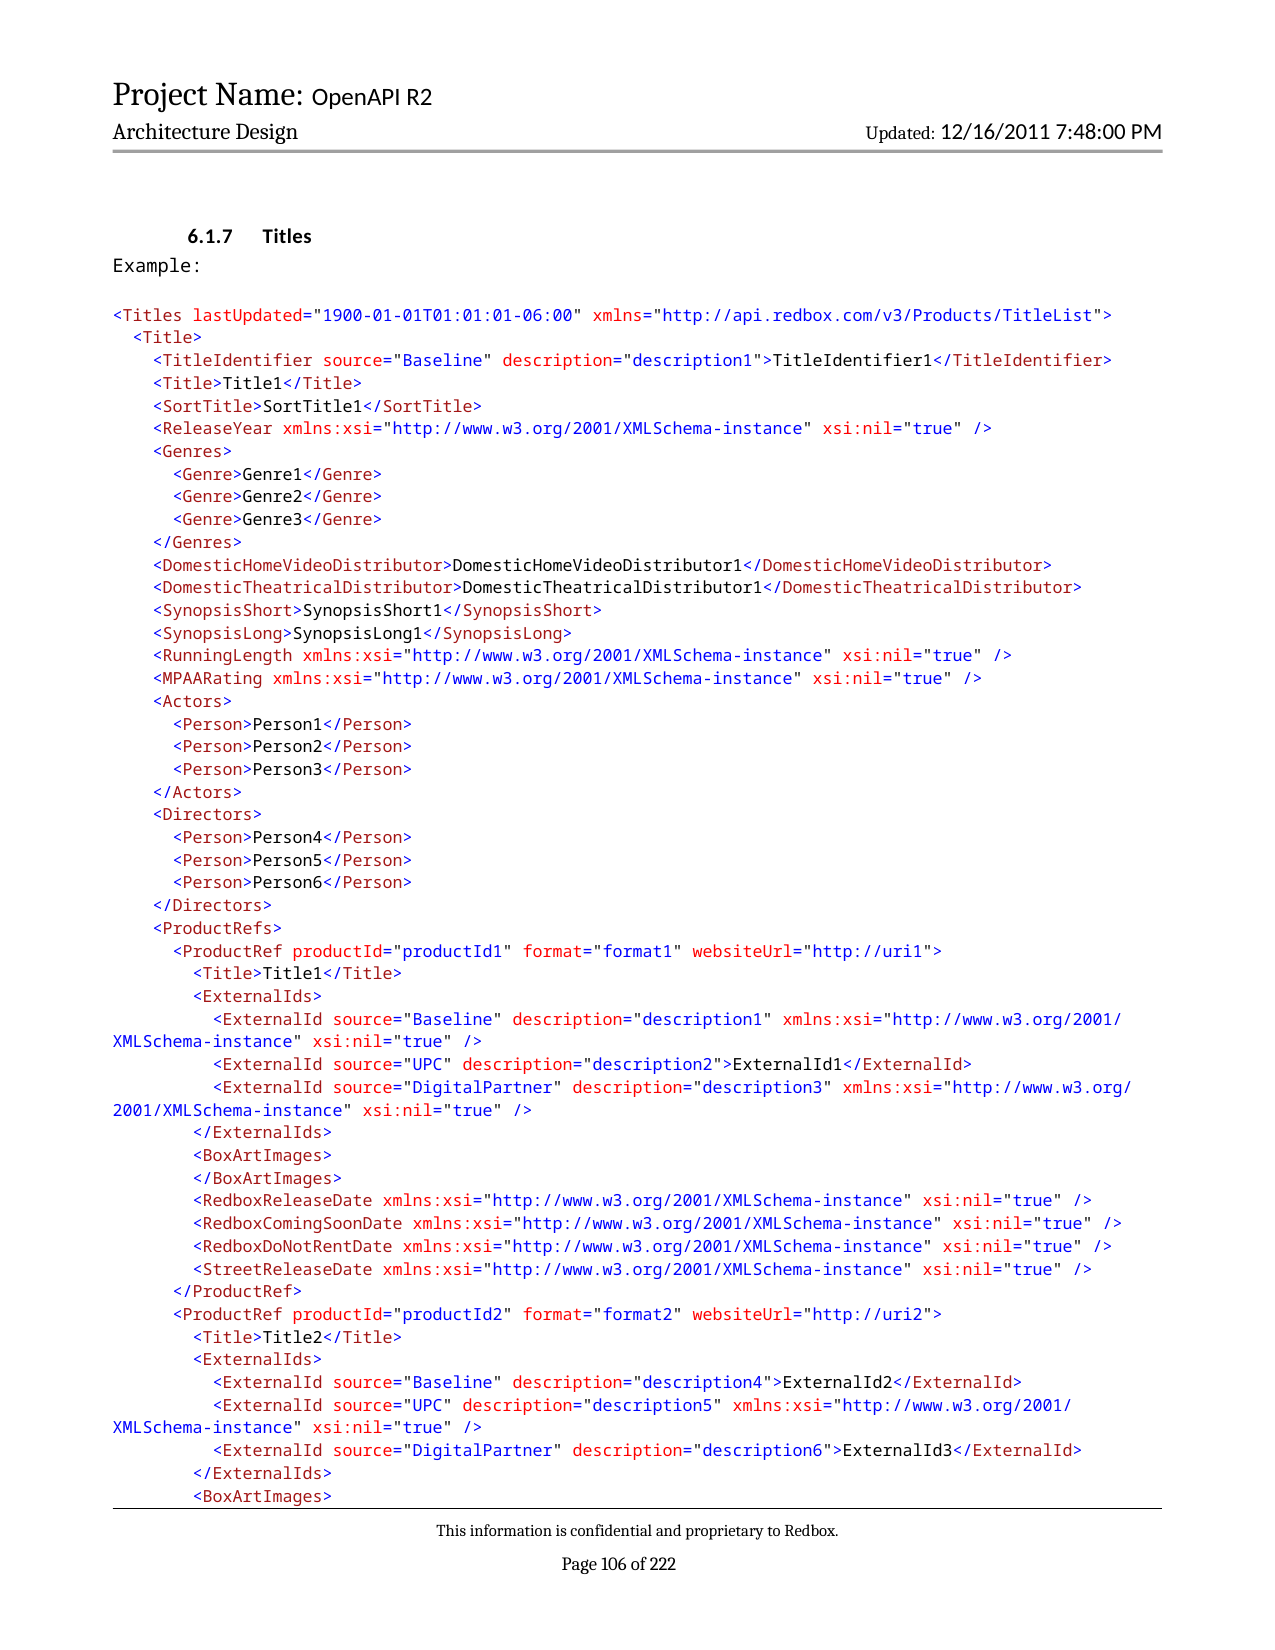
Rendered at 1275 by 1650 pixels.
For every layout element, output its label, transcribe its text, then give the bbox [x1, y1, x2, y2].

text </ProductRef> [112, 1280, 1162, 1303]
text </Directors> [112, 894, 1162, 917]
text <SortTitle>SortTitle1</SortTitle> [112, 394, 1162, 417]
text <Person>Person2</Person> [112, 735, 1162, 758]
text <MPAARating xmlns:xsi="http://www.w3.org/2001/XMLSchema-instance" xsi:nil="true" /> [112, 667, 1162, 689]
text <Genre>Genre1</Genre> [112, 462, 1162, 485]
text <ExternalId source="Baseline" description="description4">ExternalId2</ExternalId> [112, 1371, 1162, 1393]
text </ExternalIds> [112, 1121, 1162, 1144]
text <Person>Person1</Person> [112, 712, 1162, 735]
text <ExternalId source="UPC" description="description2">ExternalId1</ExternalId> [112, 1053, 1162, 1076]
text <ExternalId source="DigitalPartner" description="description6">ExternalId3</ExternalId> [112, 1439, 1162, 1462]
text </Genres> [112, 531, 1162, 553]
text <Title>Title2</Title> [112, 1325, 1162, 1348]
text <Actors> [112, 689, 1162, 712]
text Example: [112, 252, 1162, 278]
text <ExternalId source="UPC" description="description5" xmlns:xsi="http://www.w3.org/2001/XMLSchema-instance" xsi:nil="true" /> [112, 1393, 1162, 1439]
text <ExternalIds> [112, 985, 1162, 1007]
text <Title>Title1</Title> [112, 372, 1162, 394]
text <SynopsisShort>SynopsisShort1</SynopsisShort> [112, 599, 1162, 621]
text <Person>Person6</Person> [112, 871, 1162, 894]
text <ExternalIds> [112, 1348, 1162, 1371]
text <Directors> [112, 803, 1162, 826]
text <Title>Title1</Title> [112, 962, 1162, 985]
text <DomesticTheatricalDistributor>DomesticTheatricalDistributor1</DomesticTheatricalDistributor> [112, 576, 1162, 599]
text <Title> [112, 326, 1162, 349]
text </BoxArtImages> [112, 1166, 1162, 1189]
text <BoxArtImages> [112, 1144, 1162, 1166]
text <Person>Person4</Person> [112, 826, 1162, 848]
text <Person>Person5</Person> [112, 848, 1162, 871]
text <ProductRef productId="productId2" format="format2" websiteUrl="http://uri2"> [112, 1303, 1162, 1325]
text <Titles lastUpdated="1900-01-01T01:01:01-06:00" xmlns="http://api.redbox.com/v3/Products/TitleList"> [112, 303, 1162, 326]
text <RedboxComingSoonDate xmlns:xsi="http://www.w3.org/2001/XMLSchema-instance" xsi:nil="true" /> [112, 1212, 1162, 1234]
text <ReleaseYear xmlns:xsi="http://www.w3.org/2001/XMLSchema-instance" xsi:nil="true" /> [112, 417, 1162, 440]
text <Person>Person3</Person> [112, 758, 1162, 780]
text <ProductRefs> [112, 917, 1162, 939]
text <ProductRef productId="productId1" format="format1" websiteUrl="http://uri1"> [112, 939, 1162, 962]
text <Genre>Genre2</Genre> [112, 485, 1162, 508]
text <ExternalId source="DigitalPartner" description="description3" xmlns:xsi="http://www.w3.org/2001/XMLSchema-instance" xsi:nil="true" /> [112, 1076, 1162, 1121]
text <ExternalId source="Baseline" description="description1" xmlns:xsi="http://www.w3.org/2001/XMLSchema-instance" xsi:nil="true" /> [112, 1007, 1162, 1053]
text <Genres> [112, 440, 1162, 462]
text <RedboxDoNotRentDate xmlns:xsi="http://www.w3.org/2001/XMLSchema-instance" xsi:nil="true" /> [112, 1234, 1162, 1257]
text <SynopsisLong>SynopsisLong1</SynopsisLong> [112, 621, 1162, 644]
text <RedboxReleaseDate xmlns:xsi="http://www.w3.org/2001/XMLSchema-instance" xsi:nil="true" /> [112, 1189, 1162, 1212]
subtitle Titles [187, 224, 1162, 249]
text <StreetReleaseDate xmlns:xsi="http://www.w3.org/2001/XMLSchema-instance" xsi:nil="true" /> [112, 1257, 1162, 1280]
text <TitleIdentifier source="Baseline" description="description1">TitleIdentifier1</TitleIdentifier> [112, 349, 1162, 372]
text <RunningLength xmlns:xsi="http://www.w3.org/2001/XMLSchema-instance" xsi:nil="true" /> [112, 644, 1162, 667]
text <DomesticHomeVideoDistributor>DomesticHomeVideoDistributor1</DomesticHomeVideoDistributor> [112, 553, 1162, 576]
text </Actors> [112, 780, 1162, 803]
text <Genre>Genre3</Genre> [112, 508, 1162, 531]
text <BoxArtImages> [112, 1484, 1162, 1507]
text </ExternalIds> [112, 1462, 1162, 1484]
